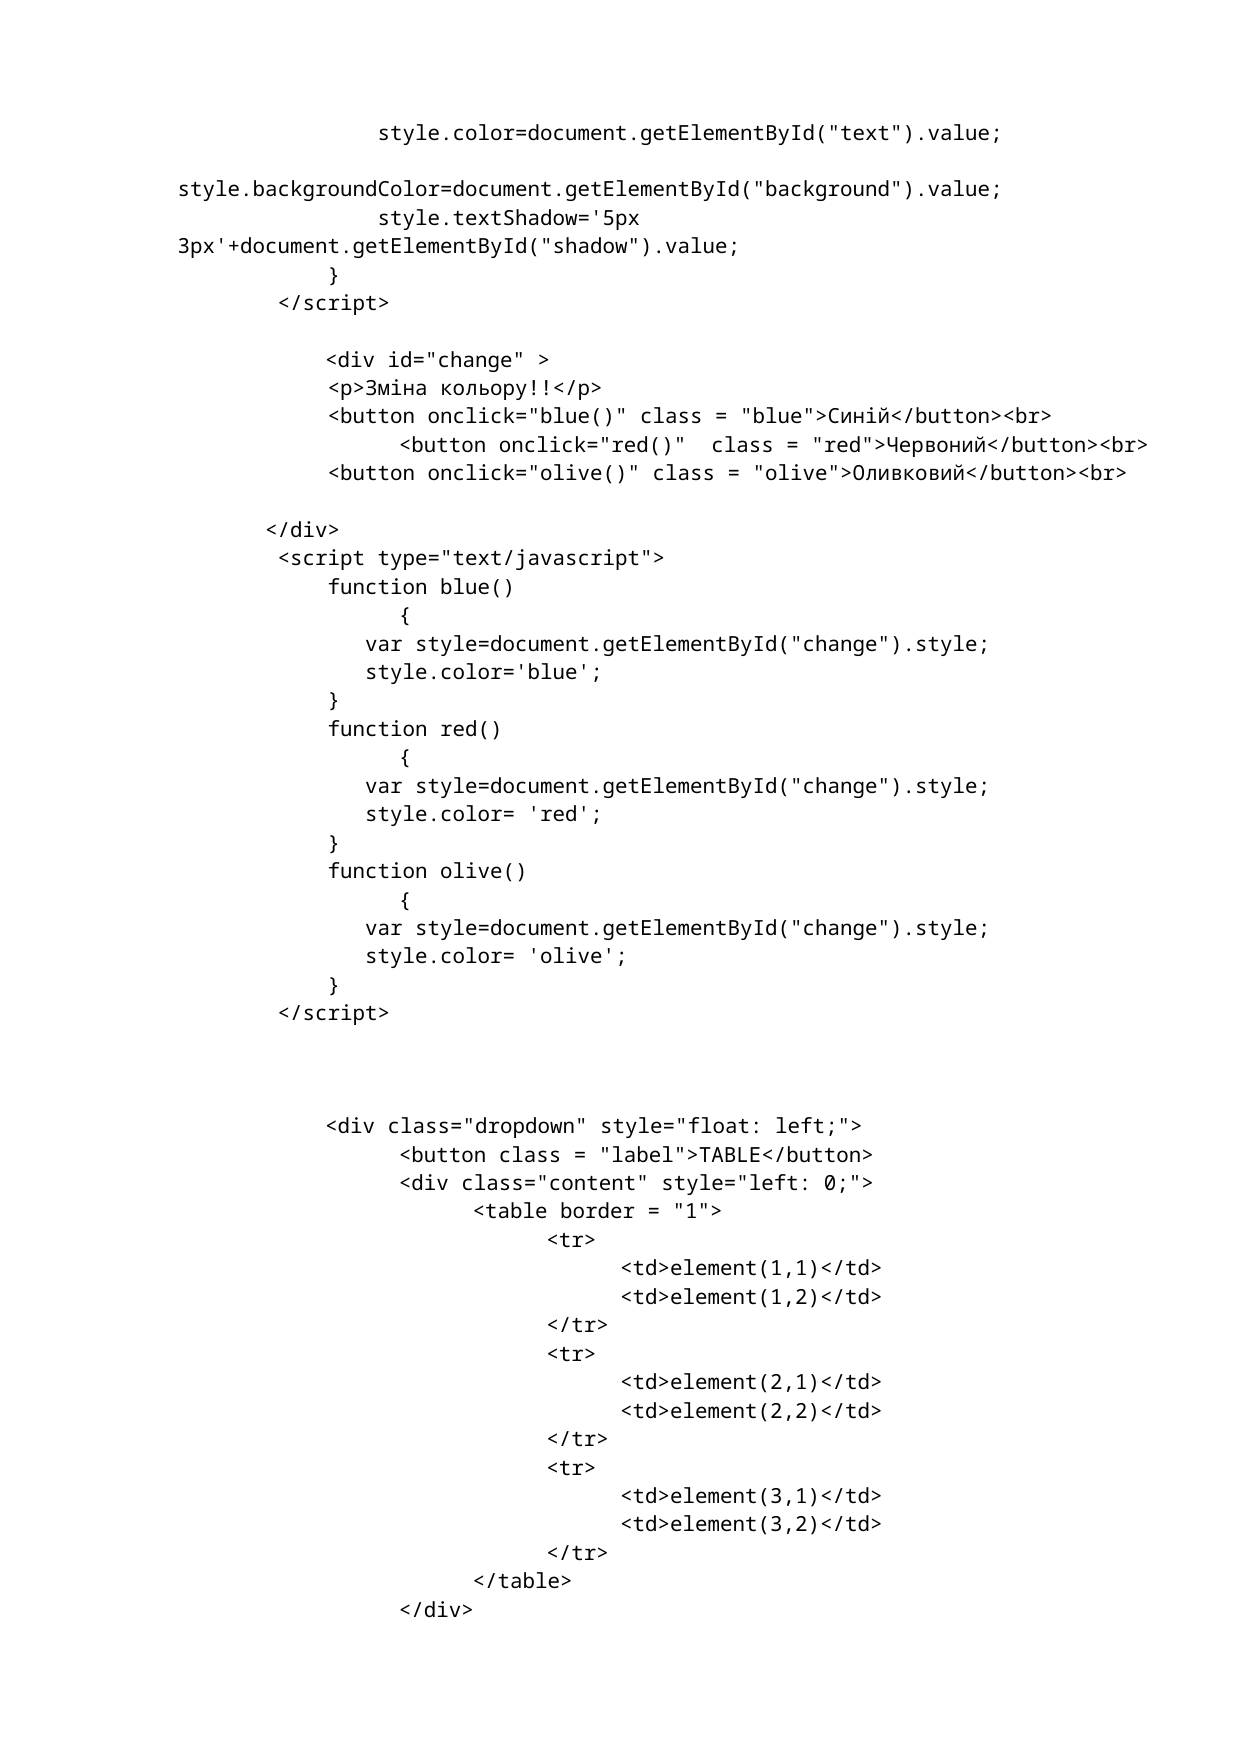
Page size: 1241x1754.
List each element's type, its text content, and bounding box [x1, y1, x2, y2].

text <td>element(1,1)</td> [177, 1253, 1152, 1282]
text { [177, 600, 1152, 629]
text </div> [177, 1595, 1152, 1623]
text <button onclick="blue()" class = "blue">Синій</button><br> [177, 402, 1152, 430]
text } [177, 686, 1152, 714]
text <tr> [177, 1453, 1152, 1481]
text { [177, 885, 1152, 913]
text </tr> [177, 1424, 1152, 1453]
text <div class="dropdown" style="float: left;"> [177, 1111, 1152, 1140]
text </div> [177, 515, 1152, 543]
text </table> [177, 1566, 1152, 1595]
text <div class="content" style="left: 0;"> [177, 1168, 1152, 1197]
text <tr> [177, 1225, 1152, 1253]
text <td>element(1,2)</td> [177, 1282, 1152, 1310]
text var style=document.getElementById("change").style; [177, 629, 1152, 657]
text var style=document.getElementById("change").style; [177, 913, 1152, 942]
text var style=document.getElementById("change").style; [177, 771, 1152, 799]
text <td>element(2,1)</td> [177, 1367, 1152, 1396]
text </tr> [177, 1310, 1152, 1339]
text </script> [177, 288, 1152, 317]
text </tr> [177, 1538, 1152, 1566]
text } [177, 970, 1152, 998]
text function red() [177, 714, 1152, 742]
text <table border = "1"> [177, 1197, 1152, 1225]
text <p>Зміна кольору!!</p> [177, 373, 1152, 402]
text style.color= 'red'; [177, 799, 1152, 828]
text <td>element(3,2)</td> [177, 1509, 1152, 1538]
text } [177, 260, 1152, 288]
text style.color='blue'; [177, 657, 1152, 686]
text <button class = "label">TABLE</button> [177, 1140, 1152, 1168]
text style.backgroundColor=document.getElementById("background").value; [177, 147, 1152, 203]
text style.color=document.getElementById("text").value; [177, 118, 1152, 147]
text <tr> [177, 1339, 1152, 1367]
text } [177, 828, 1152, 856]
text { [177, 742, 1152, 771]
text <script type="text/javascript"> [177, 543, 1152, 572]
text <div id="change" > [177, 345, 1152, 373]
text function blue() [177, 572, 1152, 600]
text <button onclick="olive()" class = "olive">Оливковий</button><br> [177, 458, 1152, 487]
text <button onclick="red()" class = "red">Червоний</button><br> [177, 430, 1152, 458]
text <td>element(3,1)</td> [177, 1481, 1152, 1509]
text <td>element(2,2)</td> [177, 1396, 1152, 1424]
text style.color= 'olive'; [177, 942, 1152, 970]
text style.textShadow='5px 3px'+document.getElementById("shadow").value; [177, 203, 1152, 260]
text </script> [177, 998, 1152, 1027]
text function olive() [177, 856, 1152, 885]
